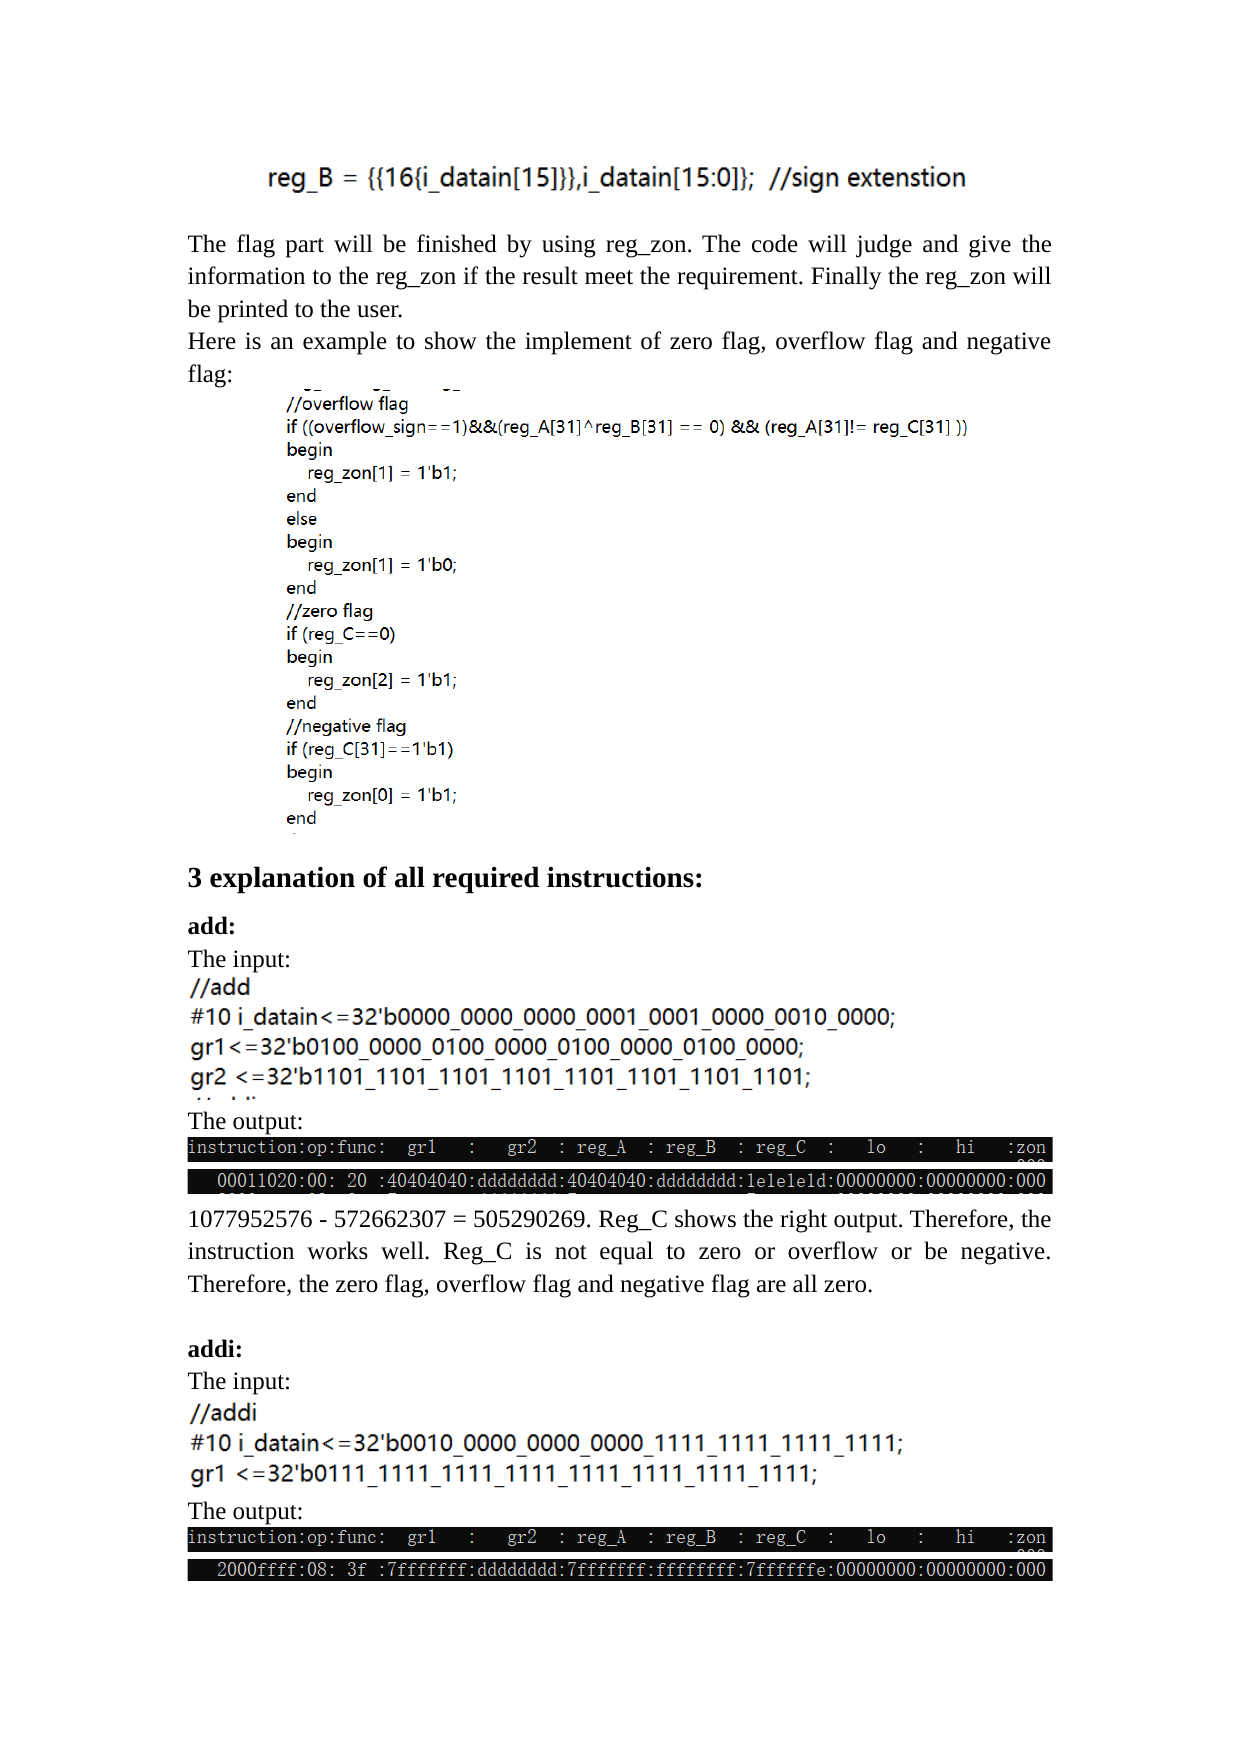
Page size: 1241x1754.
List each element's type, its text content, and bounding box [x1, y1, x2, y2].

text add: [187, 909, 1053, 942]
picture [187, 974, 912, 1100]
picture [187, 1397, 912, 1494]
picture [187, 1169, 1053, 1194]
picture [187, 1527, 1053, 1552]
text The output: [187, 1494, 1053, 1527]
text addi: [187, 1332, 1053, 1364]
picture [187, 1137, 1053, 1162]
picture [263, 389, 977, 834]
text Here is an example to show the implement of zero flag, overflow flag and negative flag: [187, 324, 1053, 389]
text The output: [187, 1104, 1053, 1137]
text The flag part will be finished by using reg_zon. The code will judge and give the information to the reg_zon if the result meet the requirement. Finally the reg_zon will be printed to the user. [187, 227, 1053, 324]
text 3 explanation of all required instructions: [187, 844, 1053, 909]
text The input: [187, 942, 1053, 974]
text The input: [187, 1364, 1053, 1397]
text 1077952576 - 572662307 = 505290269. Reg_C shows the right output. Therefore, the instruction works well. Reg_C is not equal to zero or overflow or be negative. Therefore, the zero flag, overflow flag and negative flag are all zero. [187, 1202, 1053, 1299]
picture [187, 1559, 1053, 1581]
picture [250, 162, 990, 197]
